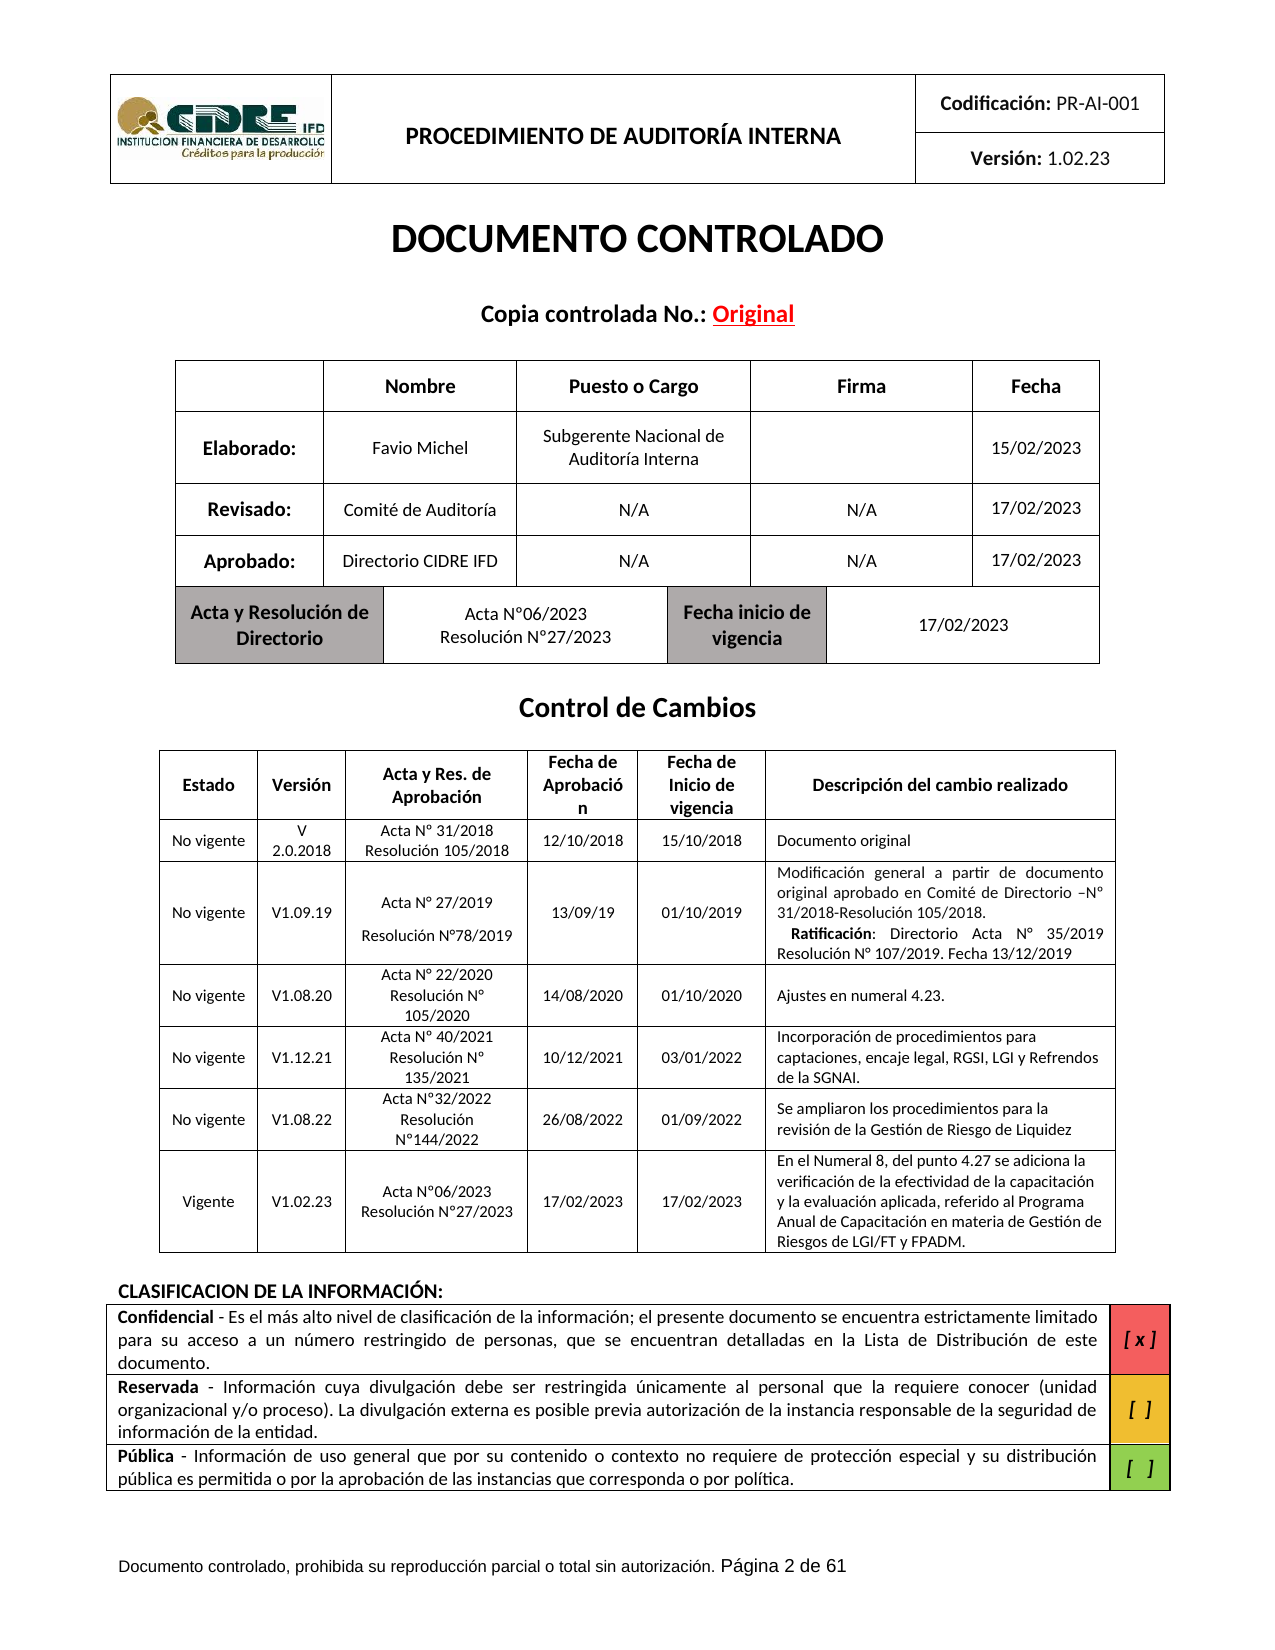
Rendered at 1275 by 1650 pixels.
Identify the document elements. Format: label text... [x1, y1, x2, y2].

table_cell 13/09/19 [528, 862, 637, 963]
table_header Confidencial - Es el más alto nivel de clasificación de la información; el presente documento se encuentra estrictamente limitado para su acceso a un número restringido de personas, que se encuentran detalladas en la Lista de Distribución de este documento. [107, 1305, 1109, 1374]
table_cell V1.02.23 [258, 1151, 345, 1252]
table_cell Fecha inicio de vigencia [668, 587, 826, 663]
table_cell V1.09.19 [258, 862, 345, 963]
text CLASIFICACION DE LA INFORMACIÓN: [118, 1278, 1157, 1304]
table_cell No vigente [160, 820, 257, 861]
table_cell 03/01/2022 [638, 1027, 765, 1087]
table_cell 01/10/2019 [638, 862, 765, 963]
table_cell 10/12/2021 [528, 1027, 637, 1087]
table_header Estado [160, 751, 257, 819]
table_header Nombre [324, 361, 516, 411]
table_cell V2.0.2018 [258, 820, 345, 861]
table_cell Acta Nº 40/2021 Resolución Nº 135/2021 [346, 1027, 527, 1087]
table_header Fecha de Inicio de vigencia [638, 751, 765, 819]
text Copia controlada No.: Original [118, 299, 1157, 329]
table_cell 14/08/2020 [528, 965, 637, 1026]
picture [117, 97, 325, 160]
table_cell Elaborado: [176, 412, 323, 483]
table_cell 17/02/2023 [638, 1151, 765, 1252]
table_cell Vigente [160, 1151, 257, 1252]
table_header Puesto o Cargo [517, 361, 750, 411]
table_header Descripción del cambio realizado [766, 751, 1115, 819]
table_cell Acta Nº06/2023 Resolución Nº27/2023 [346, 1151, 527, 1252]
table_cell 17/02/2023 [827, 587, 1099, 663]
table_cell Aprobado: [176, 536, 323, 586]
table_cell 26/08/2022 [528, 1089, 637, 1149]
table_cell No vigente [160, 965, 257, 1026]
table_cell [ ] [1111, 1445, 1169, 1490]
table_cell V1.08.20 [258, 965, 345, 1026]
table_cell Reservada - Información cuya divulgación debe ser restringida únicamente al personal que la requiere conocer (unidad organizacional y/o proceso). La divulgación externa es posible previa autorización de la instancia responsable de la seguridad de información de la entidad. [107, 1375, 1109, 1443]
table_cell Modificación general a partir de documento original aprobado en Comité de Directorio –Nº 31/2018-Resolución 105/2018. Ratificación: Directorio Acta N° 35/2019 Resolución N° 107/2019. Fecha 13/12/2019 [766, 862, 1115, 963]
table_cell Acta Nº06/2023 Resolución Nº27/2023 [384, 587, 667, 663]
table_cell 17/02/2023 [528, 1151, 637, 1252]
table_header Acta y Res. de Aprobación [346, 751, 527, 819]
table_cell 15/02/2023 [973, 412, 1099, 483]
table_cell Directorio CIDRE IFD [324, 536, 516, 586]
table_cell No vigente [160, 1027, 257, 1087]
table_cell Favio Michel [324, 412, 516, 483]
table_cell Comité de Auditoría [324, 484, 516, 534]
table_cell No vigente [160, 1089, 257, 1149]
table_cell En el Numeral 8, del punto 4.27 se adiciona la verificación de la efectividad de la capacitación y la evaluación aplicada, referido al Programa Anual de Capacitación en materia de Gestión de Riesgos de LGI/FT y FPADM. [766, 1151, 1115, 1252]
table_cell Acta Nº32/2022 Resolución Nº144/2022 [346, 1089, 527, 1149]
table_cell 12/10/2018 [528, 820, 637, 861]
table_cell N/A [751, 536, 972, 586]
table_cell [751, 412, 972, 483]
table_cell Subgerente Nacional de Auditoría Interna [517, 412, 750, 483]
table_cell N/A [517, 484, 750, 534]
table_header Versión [258, 751, 345, 819]
table_header Fecha [973, 361, 1099, 411]
table_header [176, 361, 323, 411]
table_header Fecha de Aprobación [528, 751, 637, 819]
table_cell N/A [517, 536, 750, 586]
table_cell Se ampliaron los procedimientos para la revisión de la Gestión de Riesgo de Liquidez [766, 1089, 1115, 1149]
text Control de Cambios [118, 689, 1157, 724]
table_cell Revisado: [176, 484, 323, 534]
table_cell Acta y Resolución de Directorio [176, 587, 383, 663]
table_cell 01/10/2020 [638, 965, 765, 1026]
table_cell Documento original [766, 820, 1115, 861]
table_cell 17/02/2023 [973, 536, 1099, 586]
table_cell Pública - Información de uso general que por su contenido o contexto no requiere de protección especial y su distribución pública es permitida o por la aprobación de las instancias que corresponda o por política. [107, 1445, 1109, 1490]
table_cell 15/10/2018 [638, 820, 765, 861]
table_cell Acta N° 27/2019 Resolución N°78/2019 [346, 862, 527, 963]
text DOCUMENTO CONTROLADOAutor de documento original: LOGC750219 [118, 212, 1157, 263]
table_cell V1.08.22 [258, 1089, 345, 1149]
table_cell No vigente [160, 862, 257, 963]
table_cell 01/09/2022 [638, 1089, 765, 1149]
table_cell Acta N° 22/2020 Resolución N° 105/2020 [346, 965, 527, 1026]
table_cell 17/02/2023 [973, 484, 1099, 534]
table_header [ x ] [1111, 1305, 1169, 1374]
table_header Firma [751, 361, 972, 411]
table_cell [ ] [1111, 1375, 1169, 1443]
table_cell Incorporación de procedimientos para captaciones, encaje legal, RGSI, LGI y Refrendos de la SGNAI. [766, 1027, 1115, 1087]
table_cell Ajustes en numeral 4.23. [766, 965, 1115, 1026]
table_cell N/A [751, 484, 972, 534]
table_cell Acta Nº 31/2018 Resolución 105/2018 [346, 820, 527, 861]
table_cell V1.12.21 [258, 1027, 345, 1087]
